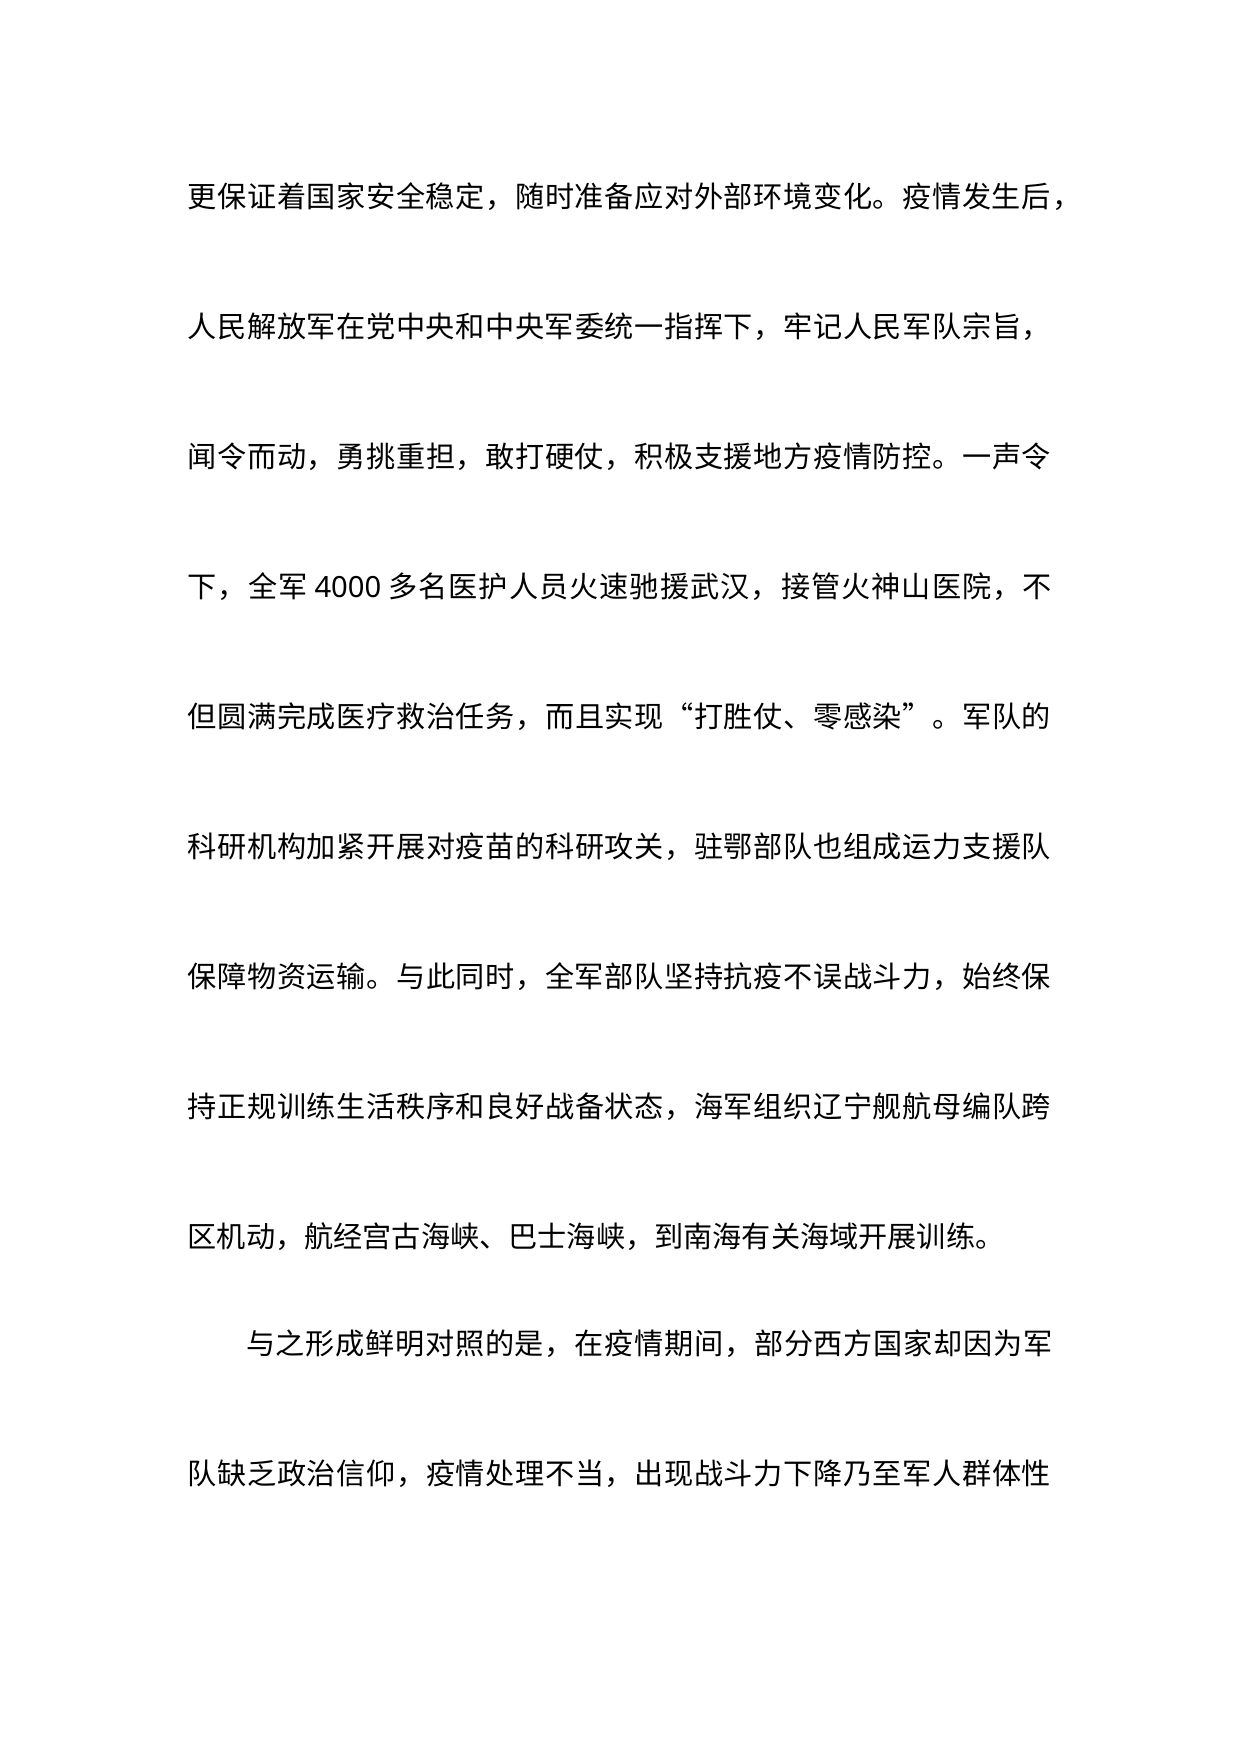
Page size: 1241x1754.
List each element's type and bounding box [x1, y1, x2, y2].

text [187, 162, 1053, 1267]
text [187, 1309, 1053, 1504]
